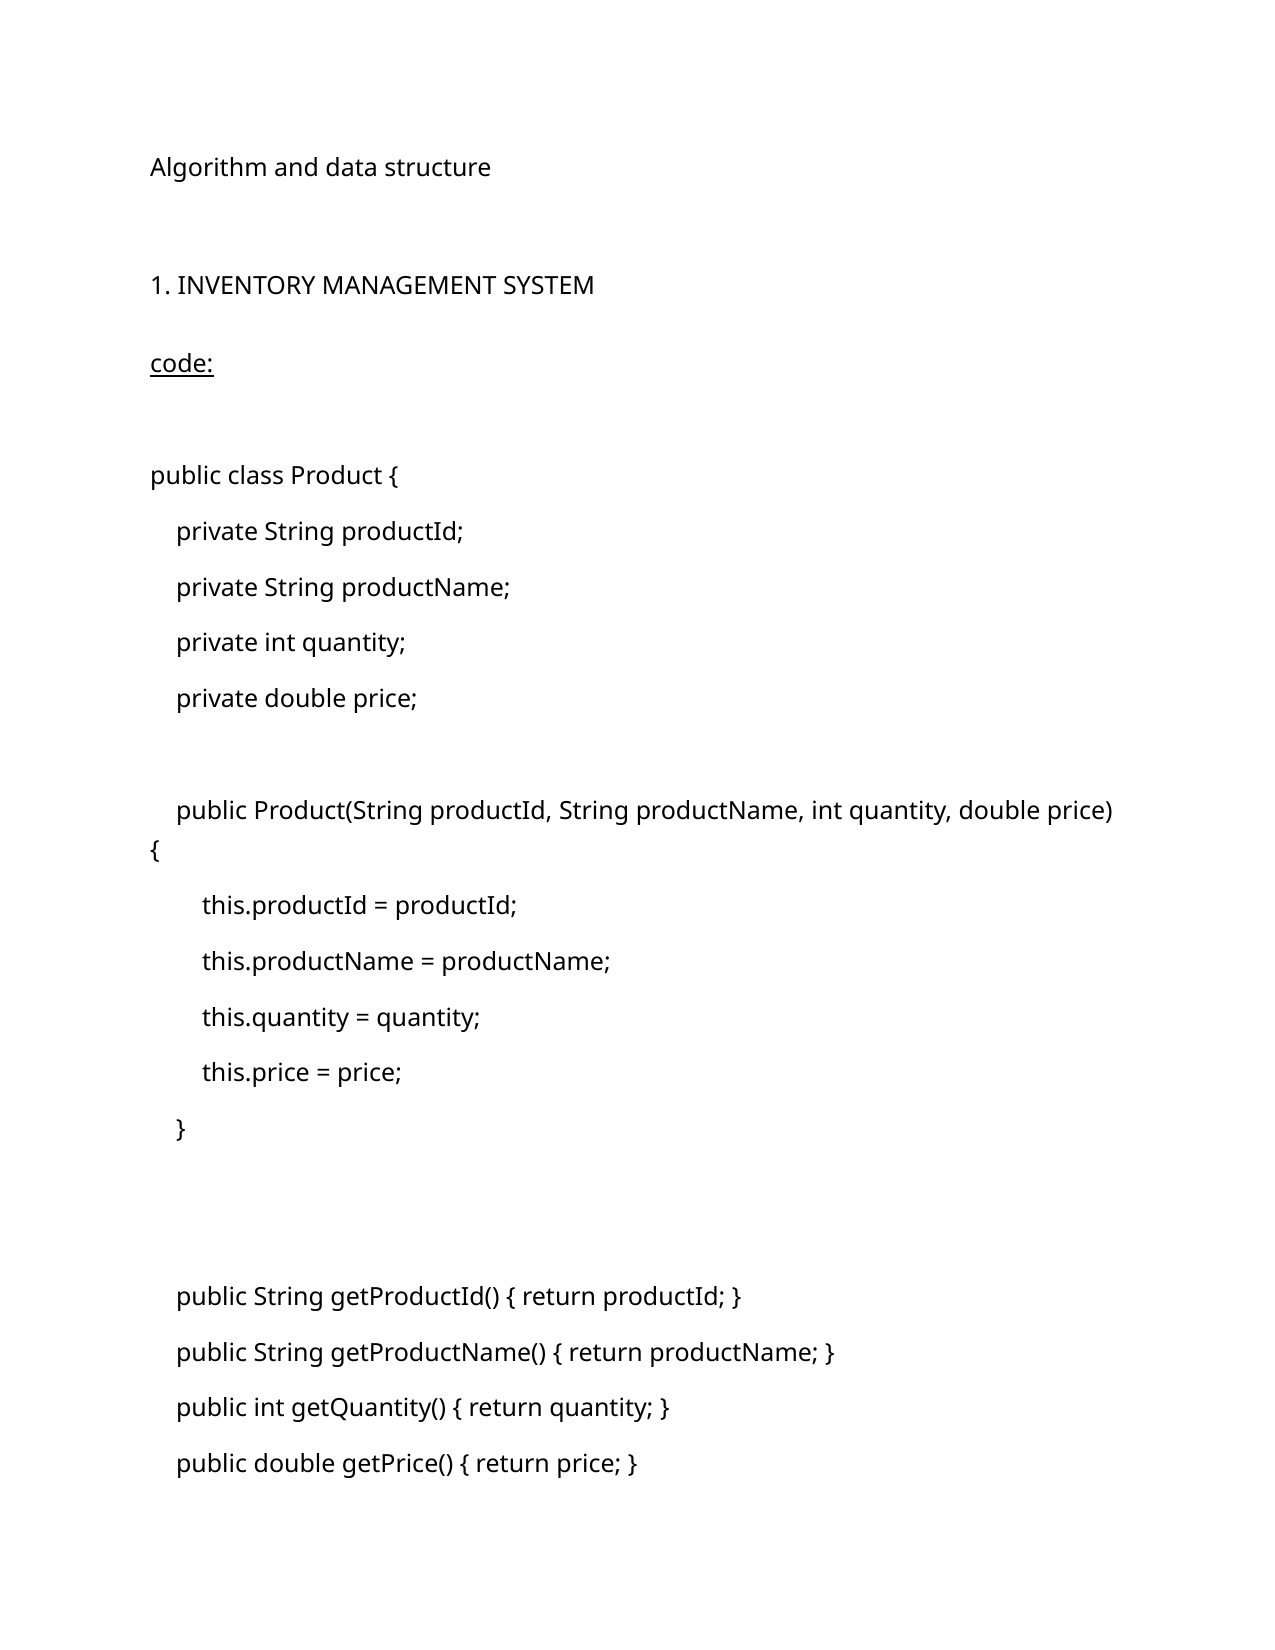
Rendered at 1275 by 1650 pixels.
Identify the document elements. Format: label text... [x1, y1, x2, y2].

text this.productId = productId; [150, 887, 1125, 922]
text public Product(String productId, String productName, int quantity, double price) { [150, 792, 1125, 866]
text private double price; [150, 681, 1125, 715]
text public class Product { [150, 457, 1125, 492]
text Algorithm and data structure 1. INVENTORY MANAGEMENT SYSTEM code: [150, 150, 1125, 380]
text this.productName = productName; [150, 943, 1125, 977]
text private int quantity; [150, 625, 1125, 659]
text } [150, 1111, 1125, 1145]
text public String getProductName() { return productName; } [150, 1334, 1125, 1368]
text private String productName; [150, 569, 1125, 603]
text public String getProductId() { return productId; } [150, 1278, 1125, 1312]
text private String productId; [150, 513, 1125, 547]
text this.quantity = quantity; [150, 999, 1125, 1033]
text this.price = price; [150, 1055, 1125, 1089]
text public double getPrice() { return price; } [150, 1446, 1125, 1480]
text public int getQuantity() { return quantity; } [150, 1390, 1125, 1424]
